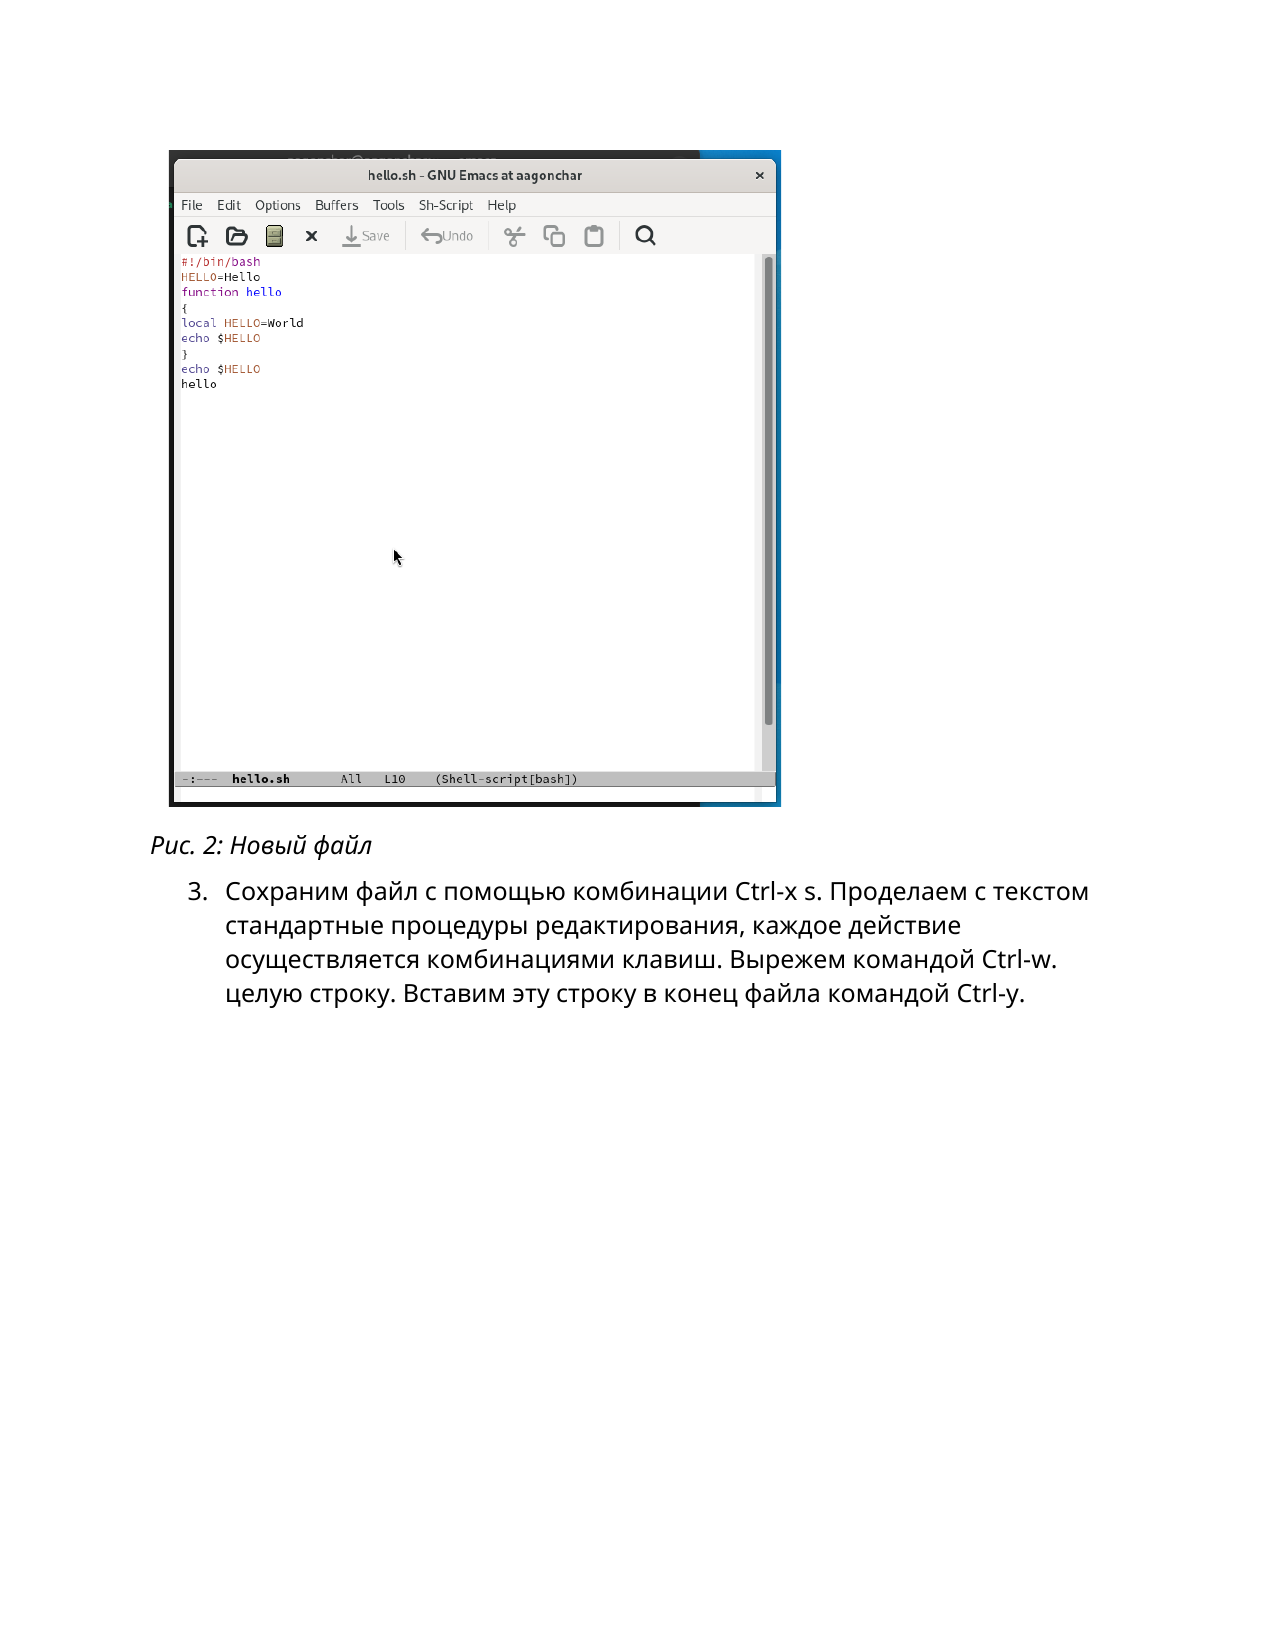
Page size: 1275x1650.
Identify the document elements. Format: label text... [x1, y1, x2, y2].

picture [168, 150, 782, 807]
text Рис. 2: Новый файл [150, 827, 1125, 861]
list Сохраним файл с помощью комбинации Ctrl-x s. Проделаем с текстом стандартные процедуры редактирования, каждое действие осуществляется комбинациями клавиш. Вырежем командой Ctrl-w. целую строку. Вставим эту строку в конец файла командой Ctrl-y. [187, 874, 1125, 1010]
